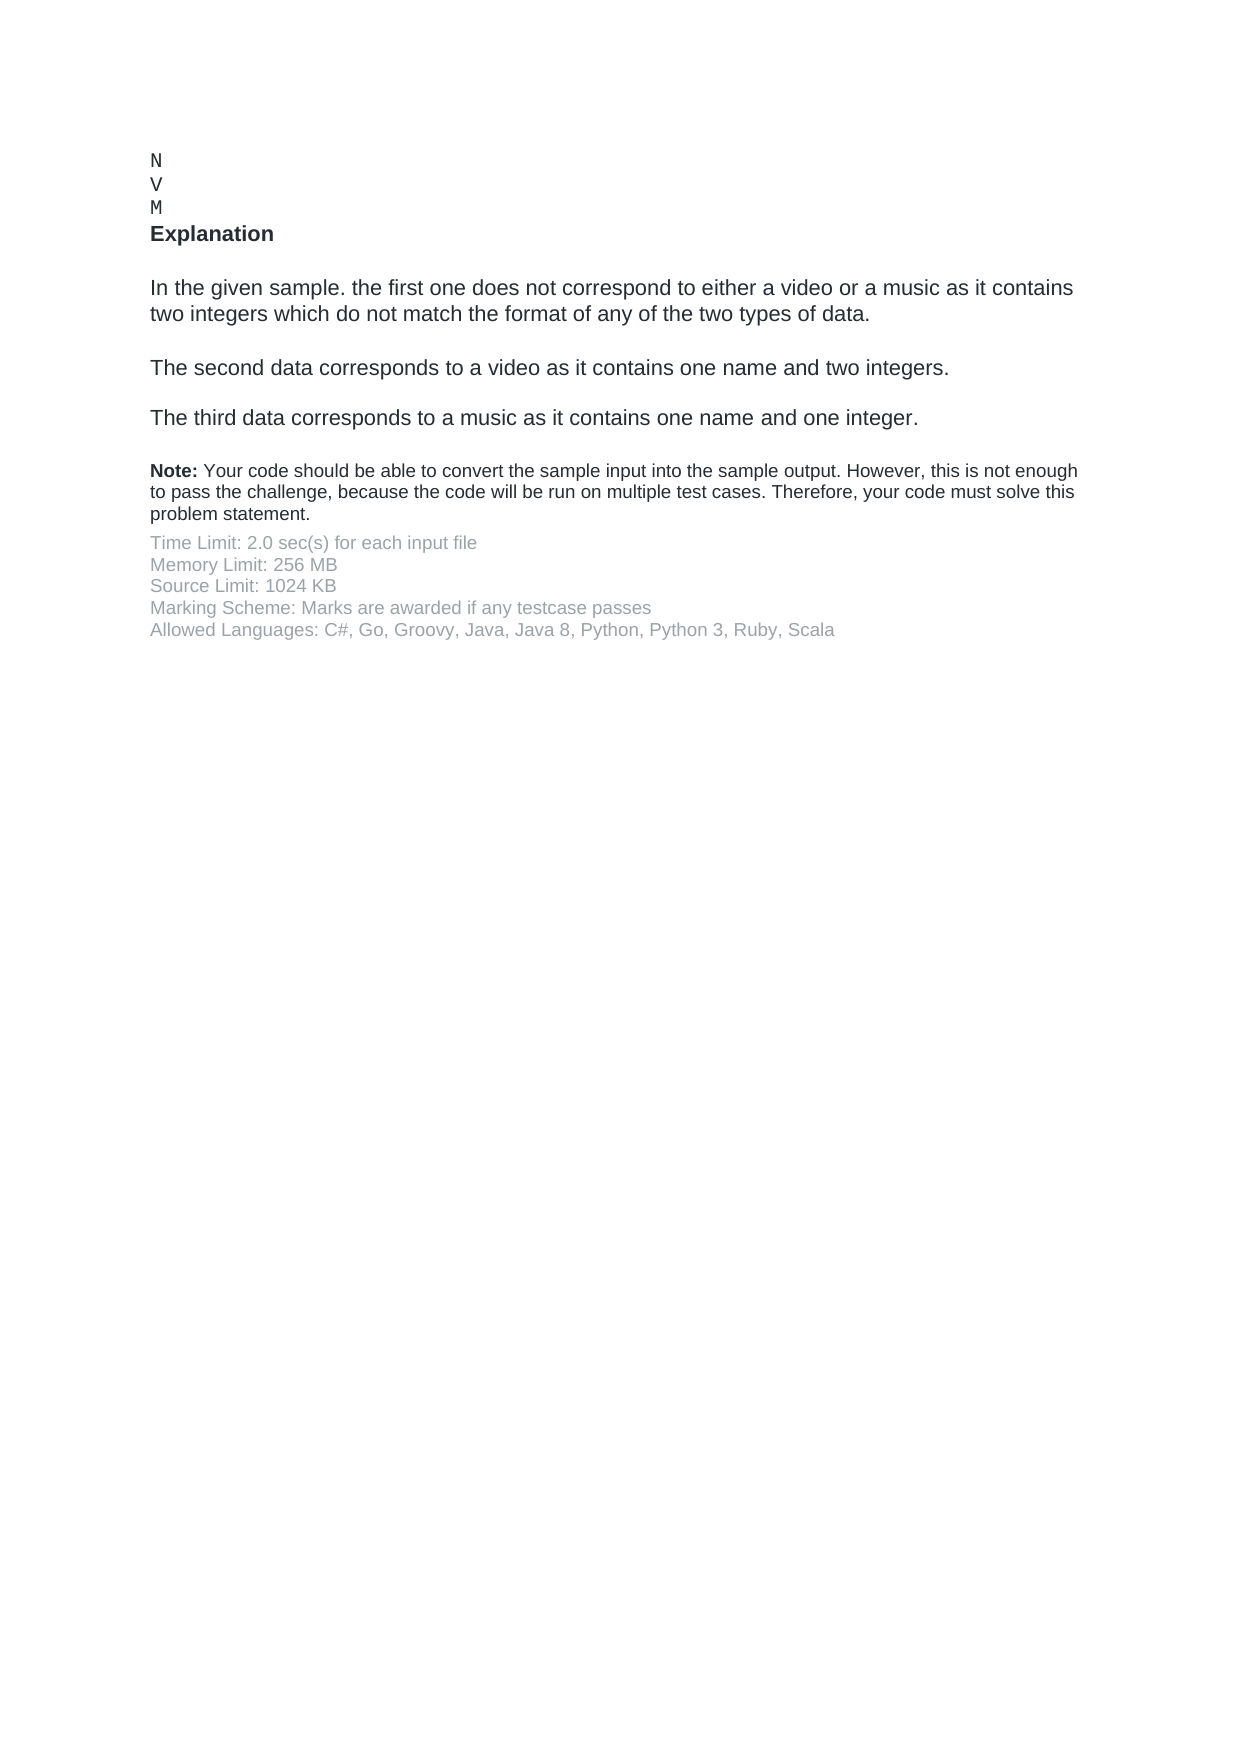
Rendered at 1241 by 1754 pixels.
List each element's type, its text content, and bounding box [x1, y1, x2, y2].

text Time Limit: 2.0 sec(s) for each input file [150, 532, 1090, 554]
text The second data corresponds to a video as it contains one name and two integers. The third data corresponds to a music as it contains one name and one integer. [150, 355, 1090, 431]
text Memory Limit: 256 MB [150, 554, 1090, 575]
text Source Limit: 1024 KB [150, 575, 1090, 597]
text Note: Your code should be able to convert the sample input into the sample output. However, this is not enough to pass the challenge, because the code will be run on multiple test cases. Therefore, your code must solve this problem statement. [150, 460, 1090, 524]
text N [150, 150, 1090, 174]
text Explanation [150, 221, 1090, 246]
text Marking Scheme: Marks are awarded if any testcase passes [150, 597, 1090, 618]
text M [150, 197, 1090, 221]
text In the given sample. the first one does not correspond to either a video or a music as it contains two integers which do not match the format of any of the two types of data. [150, 275, 1090, 326]
text V [150, 174, 1090, 197]
text Allowed Languages: C#, Go, Groovy, Java, Java 8, Python, Python 3, Ruby, Scala [150, 618, 1090, 640]
